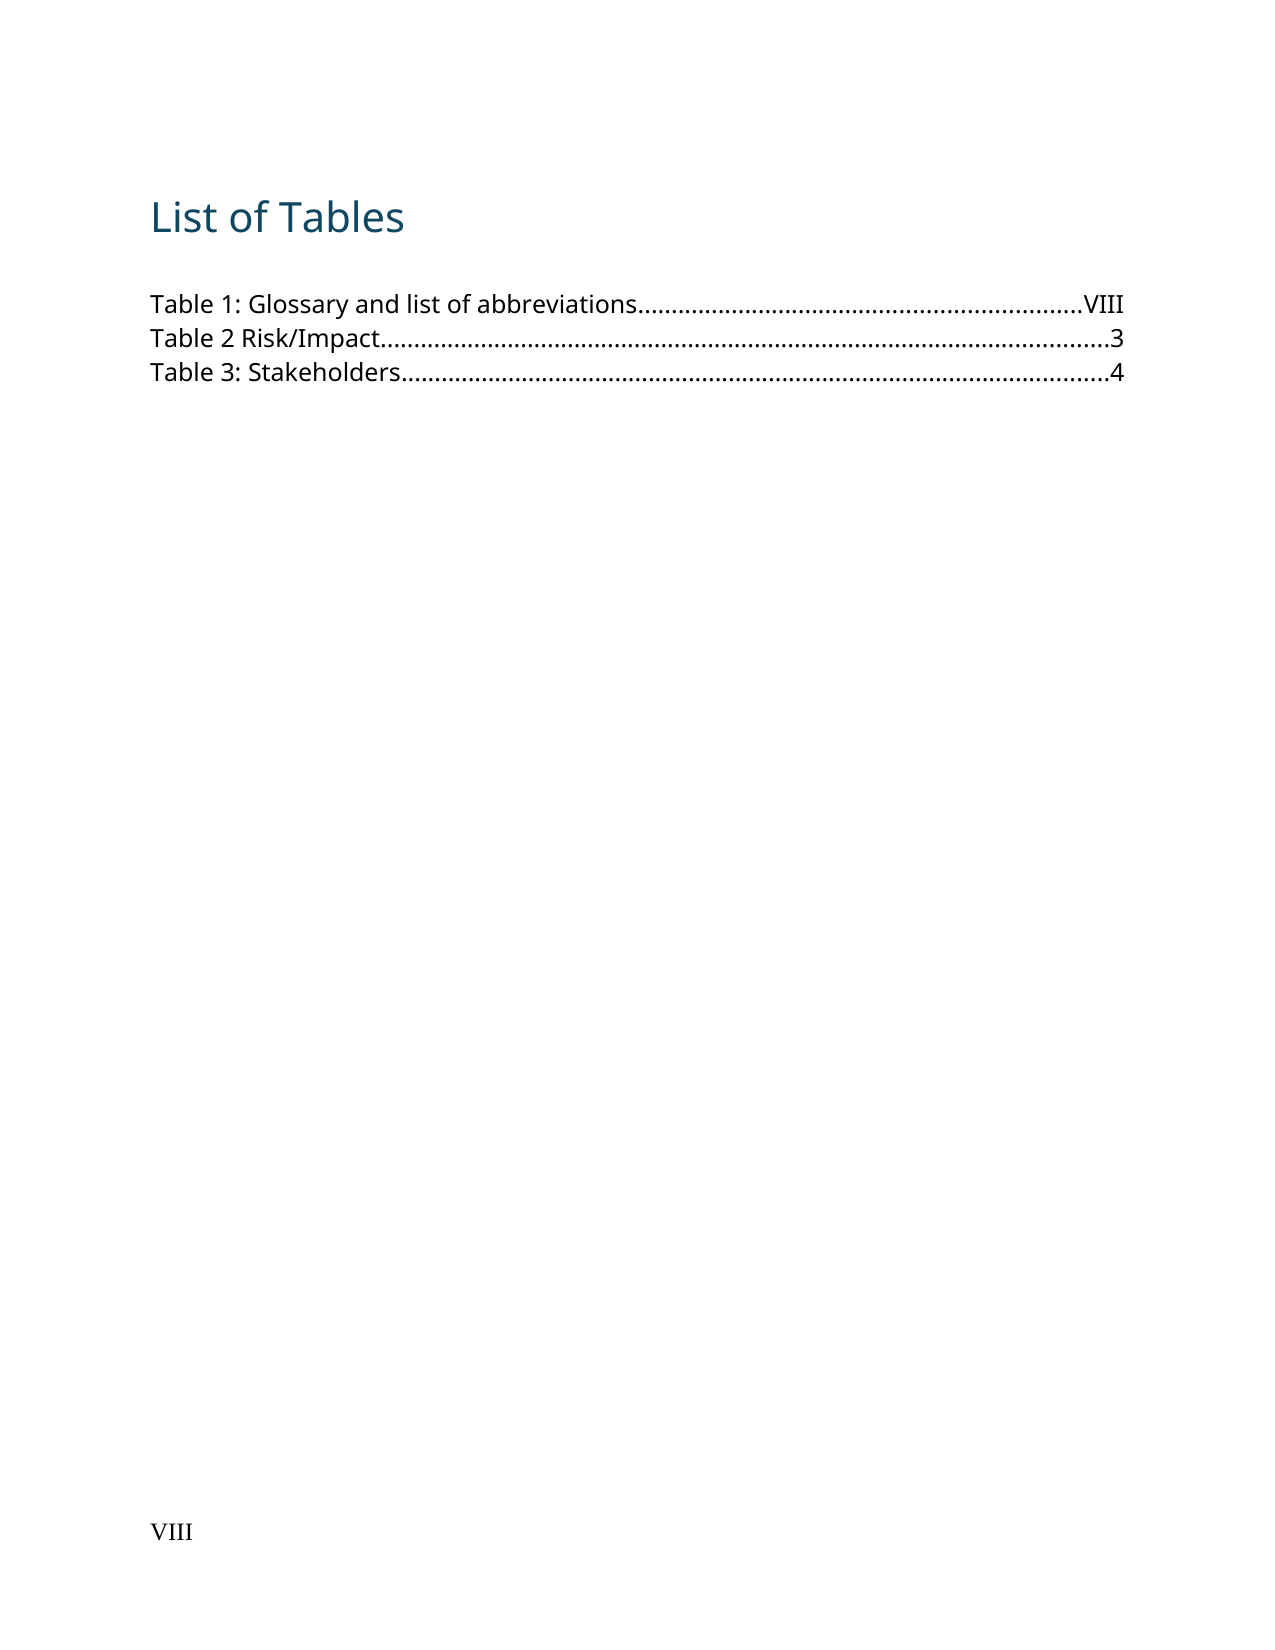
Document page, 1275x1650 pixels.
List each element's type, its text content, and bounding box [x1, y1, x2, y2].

text Table 1: Glossary and list of abbreviations VIII [150, 287, 1125, 321]
subtitle List of Tables [150, 187, 1125, 244]
text Table 3: Stakeholders 4 [150, 355, 1125, 389]
text Table 2 Risk/Impact 3 [150, 321, 1125, 355]
